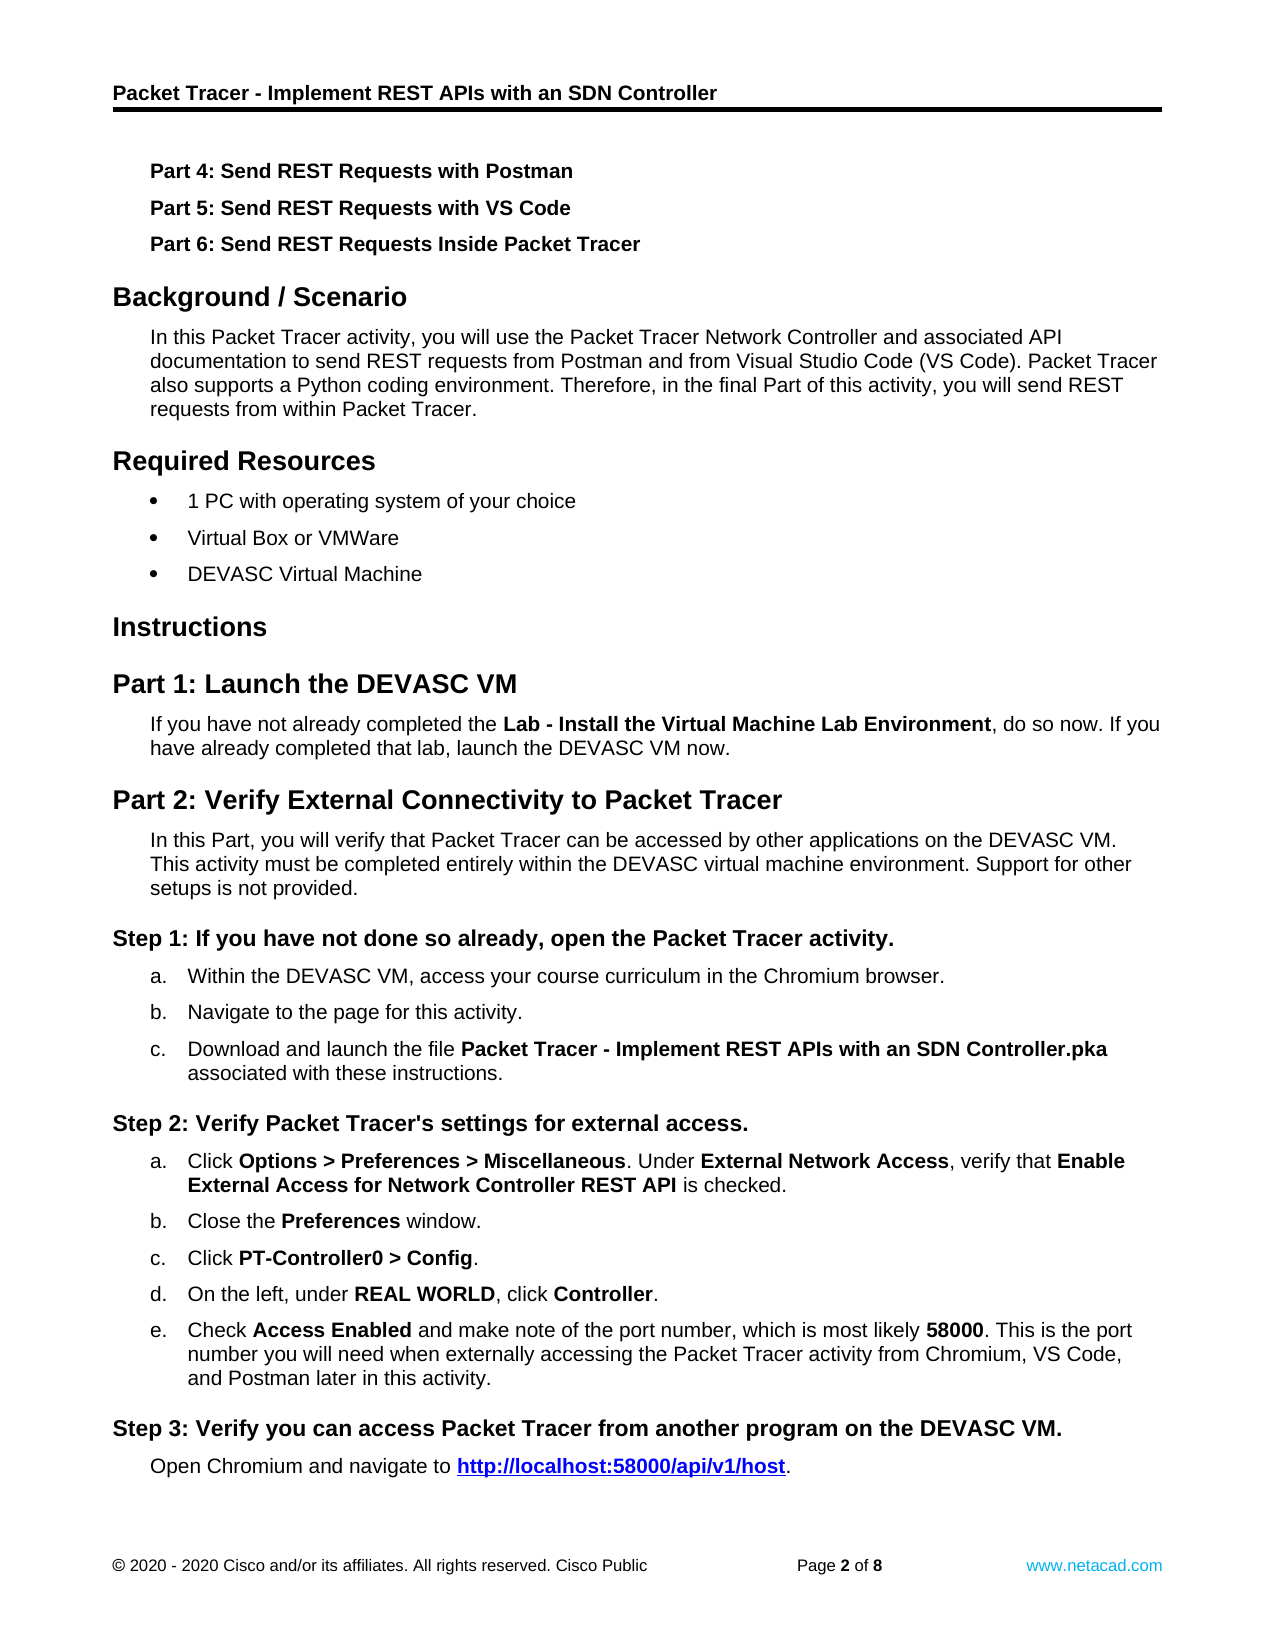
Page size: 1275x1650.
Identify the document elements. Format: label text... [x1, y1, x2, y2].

text Click PT-Controller0 > Config. [150, 1245, 1162, 1269]
text In this Part, you will verify that Packet Tracer can be accessed by other applications on the DEVASC VM. This activity must be completed entirely within the DEVASC virtual machine environment. Support for other setups is not provided. [150, 828, 1162, 900]
text In this Packet Tracer activity, you will use the Packet Tracer Network Controller and associated API documentation to send REST requests from Postman and from Visual Studio Code (VS Code). Packet Tracer also supports a Python coding environment. Therefore, in the final Part of this activity, you will send REST requests from within Packet Tracer. [150, 324, 1162, 420]
text 1 PC with operating system of your choice [150, 489, 1162, 513]
text Virtual Box or VMWare [150, 526, 1162, 550]
text On the left, under REAL WORLD, click Controller. [150, 1282, 1162, 1306]
subtitle Required Resources [112, 445, 1162, 477]
text Check Access Enabled and make note of the port number, which is most likely 58000. This is the port number you will need when externally accessing the Packet Tracer activity from Chromium, VS Code, and Postman later in this activity. [150, 1318, 1162, 1390]
subtitle If you have not done so already, open the Packet Tracer activity. [112, 925, 1162, 951]
text Close the Preferences window. [150, 1209, 1162, 1233]
text Part 6: Send REST Requests Inside Packet Tracer [150, 232, 1162, 256]
subtitle Instructions [112, 611, 1162, 643]
text If you have not already completed the Lab - Install the Virtual Machine Lab Environment, do so now. If you have already completed that lab, launch the DEVASC VM now. [150, 711, 1162, 759]
subtitle Launch the DEVASC VM [112, 668, 1162, 699]
text Download and launch the file Packet Tracer - Implement REST APIs with an SDN Controller.pka associated with these instructions. [150, 1037, 1162, 1084]
text Navigate to the page for this activity. [150, 1000, 1162, 1024]
text Part 5: Send REST Requests with VS Code [150, 195, 1162, 219]
subtitle Verify Packet Tracer's settings for external access. [112, 1109, 1162, 1136]
text Click Options > Preferences > Miscellaneous. Under External Network Access, verify that Enable External Access for Network Controller REST API is checked. [150, 1148, 1162, 1196]
text Open Chromium and navigate to http://localhost:58000/api/v1/host. [150, 1454, 1162, 1478]
text DEVASC Virtual Machine [150, 562, 1162, 586]
subtitle Background / Scenario [112, 281, 1162, 312]
text Part 4: Send REST Requests with Postman [150, 159, 1162, 183]
subtitle Verify External Connectivity to Packet Tracer [112, 784, 1162, 816]
text Within the DEVASC VM, access your course curriculum in the Chromium browser. [150, 964, 1162, 988]
subtitle Verify you can access Packet Tracer from another program on the DEVASC VM. [112, 1415, 1162, 1441]
